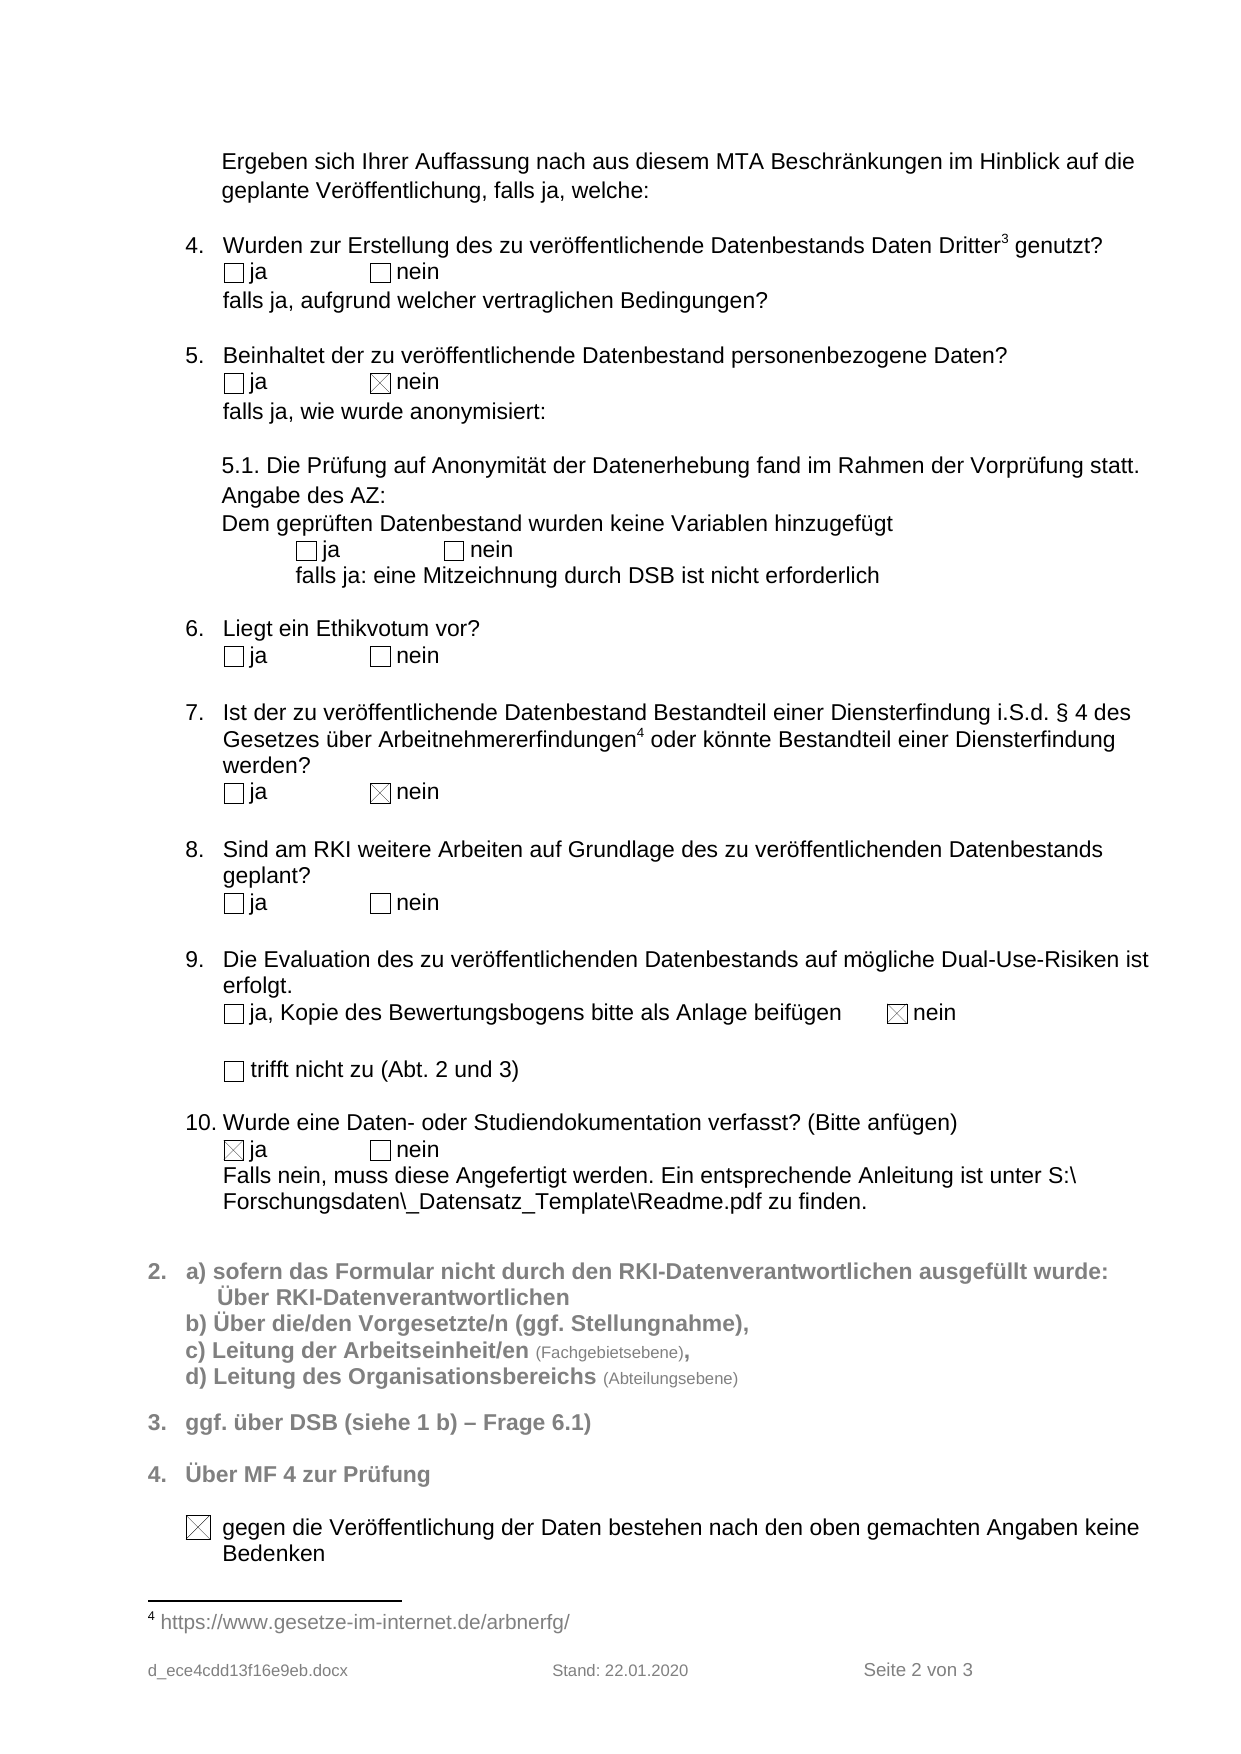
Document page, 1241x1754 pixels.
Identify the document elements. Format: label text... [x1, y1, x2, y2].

list Beinhaltet der zu veröffentlichende Datenbestand personenbezogene Daten? [185, 342, 1162, 368]
list Liegt ein Ethikvotum vor? [185, 615, 1162, 642]
list Ist der zu veröffentlichende Datenbestand Bestandteil einer Diensterfindung i.S.d. § 4 des Gesetzes über Arbeitnehmererfindungen oder könnte Bestandteil einer Diensterfindung werden? [185, 699, 1162, 778]
text falls ja: eine Mitzeichnung durch DSB ist nicht erforderlich [259, 562, 1162, 589]
text Dem geprüften Datenbestand wurden keine Variablen hinzugefügt [148, 510, 1162, 536]
text c) Leitung der Arbeitseinheit/en (Fachgebietsebene), [185, 1337, 1162, 1363]
list Die Evaluation des zu veröffentlichenden Datenbestands auf mögliche Dual-Use-Risiken ist erfolgt. [185, 946, 1162, 999]
list ja nein [223, 888, 1162, 946]
text 2. a) sofern das Formular nicht durch den RKI-Datenverantwortlichen ausgefüllt wurde: [148, 1258, 1162, 1284]
list Wurde eine Daten- oder Studiendokumentation verfasst? (Bitte anfügen) [185, 1109, 1162, 1136]
text Angabe des AZ: [148, 478, 1162, 510]
text 4. Über MF 4 zur Prüfung [148, 1461, 1162, 1488]
text 5.1. Die Prüfung auf Anonymität der Datenerhebung fand im Rahmen der Vorprüfung statt. [148, 452, 1162, 478]
list ja nein [223, 1136, 1162, 1162]
text d) Leitung des Organisationsbereichs (Abteilungsebene) [185, 1363, 1162, 1389]
list ja nein falls ja, wie wurde anonymisiert: [223, 368, 1162, 426]
text 3. ggf. über DSB (siehe 1 b) – Frage 6.1) [148, 1409, 1162, 1435]
text Über RKI-Datenverantwortlichen [148, 1284, 1162, 1310]
text ja nein [259, 536, 1162, 562]
list trifft nicht zu (Abt. 2 und 3) [223, 1056, 1162, 1083]
list Sind am RKI weitere Arbeiten auf Grundlage des zu veröffentlichenden Datenbestands geplant? [185, 836, 1162, 888]
list Wurden zur Erstellung des zu veröffentlichende Datenbestands Daten Dritter3 genutzt? [185, 232, 1162, 258]
list ja nein [223, 778, 1162, 836]
list ja, Kopie des Bewertungsbogens bitte als Anlage beifügen nein [223, 999, 1162, 1025]
text b) Über die/den Vorgesetzte/n (ggf. Stellungnahme), [148, 1310, 1162, 1337]
text gegen die Veröffentlichung der Daten bestehen nach den oben gemachten Angaben keine Bedenken [185, 1514, 1162, 1567]
text Ergeben sich Ihrer Auffassung nach aus diesem MTA Beschränkungen im Hinblick auf die geplante Veröffentlichung, falls ja, welche: [221, 148, 1162, 205]
list Falls nein, muss diese Angefertigt werden. Ein entsprechende Anleitung ist unter S:\Forschungsdaten\_Datensatz_Template\Readme.pdf zu finden. [223, 1162, 1162, 1214]
list ja nein falls ja, aufgrund welcher vertraglichen Bedingungen? [223, 258, 1162, 342]
list ja nein [223, 642, 1162, 699]
